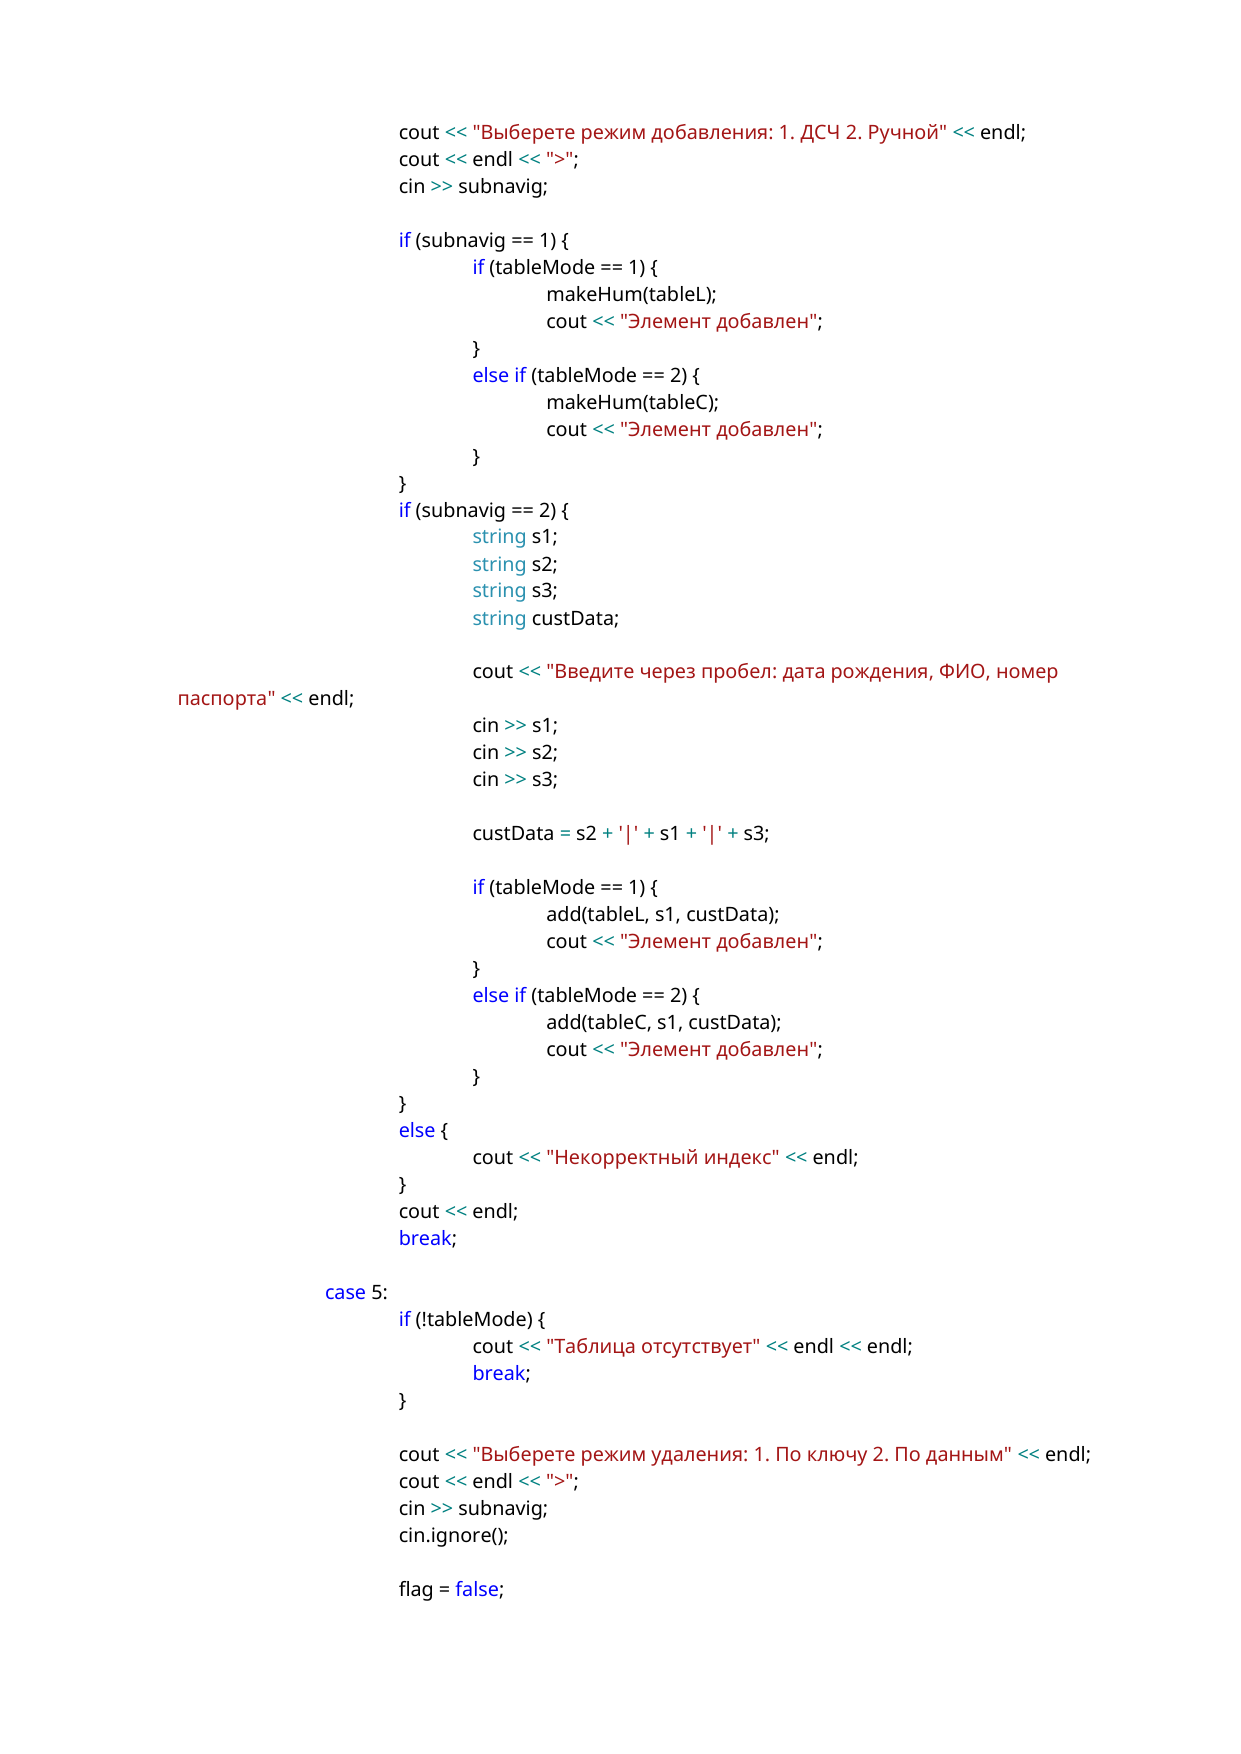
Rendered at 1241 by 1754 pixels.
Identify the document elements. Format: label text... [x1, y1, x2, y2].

text if (tableMode == 1) { [177, 253, 1152, 280]
text break; [177, 1224, 1152, 1251]
text cout << "Элемент добавлен"; [177, 415, 1152, 442]
text else { [177, 1116, 1152, 1143]
text string custData; [177, 604, 1152, 631]
text cin >> s2; [177, 739, 1152, 766]
text makeHum(tableL); [177, 280, 1152, 307]
text else if (tableMode == 2) { [177, 981, 1152, 1008]
text break; [177, 1359, 1152, 1386]
text else if (tableMode == 2) { [177, 361, 1152, 388]
text string s1; [177, 523, 1152, 550]
text } [177, 469, 1152, 496]
text } [177, 1170, 1152, 1197]
text if (tableMode == 1) { [177, 873, 1152, 901]
text if (subnavig == 1) { [177, 226, 1152, 253]
text } [177, 1062, 1152, 1089]
text } [177, 334, 1152, 361]
text cout << "Некорректный индекс" << endl; [177, 1143, 1152, 1170]
text cin >> s1; [177, 712, 1152, 739]
text cout << "Элемент добавлен"; [177, 307, 1152, 334]
text custData = s2 + '|' + s1 + '|' + s3; [177, 819, 1152, 847]
text if (!tableMode) { [177, 1305, 1152, 1332]
text cin >> s3; [177, 766, 1152, 793]
text } [177, 1386, 1152, 1413]
text cout << "Выберете режим добавления: 1. ДСЧ 2. Ручной" << endl; [177, 118, 1152, 145]
text cout << "Таблица отсутствует" << endl << endl; [177, 1332, 1152, 1359]
text cin >> subnavig; [177, 1494, 1152, 1521]
text string s3; [177, 577, 1152, 604]
text } [177, 954, 1152, 981]
text cout << endl; [177, 1197, 1152, 1224]
text cout << "Выберете режим удаления: 1. По ключу 2. По данным" << endl; [177, 1440, 1152, 1467]
text flag = false; [177, 1575, 1152, 1602]
text add(tableL, s1, custData); [177, 901, 1152, 927]
text cout << "Элемент добавлен"; [177, 1035, 1152, 1062]
text if (subnavig == 2) { [177, 496, 1152, 523]
text cout << "Элемент добавлен"; [177, 927, 1152, 954]
text string s2; [177, 550, 1152, 577]
text cout << "Введите через пробел: дата рождения, ФИО, номер паспорта" << endl; [177, 658, 1152, 712]
text makeHum(tableC); [177, 388, 1152, 415]
text cin >> subnavig; [177, 172, 1152, 199]
text cout << endl << ">"; [177, 1467, 1152, 1494]
text cout << endl << ">"; [177, 145, 1152, 172]
text } [177, 1089, 1152, 1116]
text cin.ignore(); [177, 1521, 1152, 1548]
text } [177, 442, 1152, 469]
text add(tableC, s1, custData); [177, 1008, 1152, 1035]
text case 5: [177, 1278, 1152, 1305]
